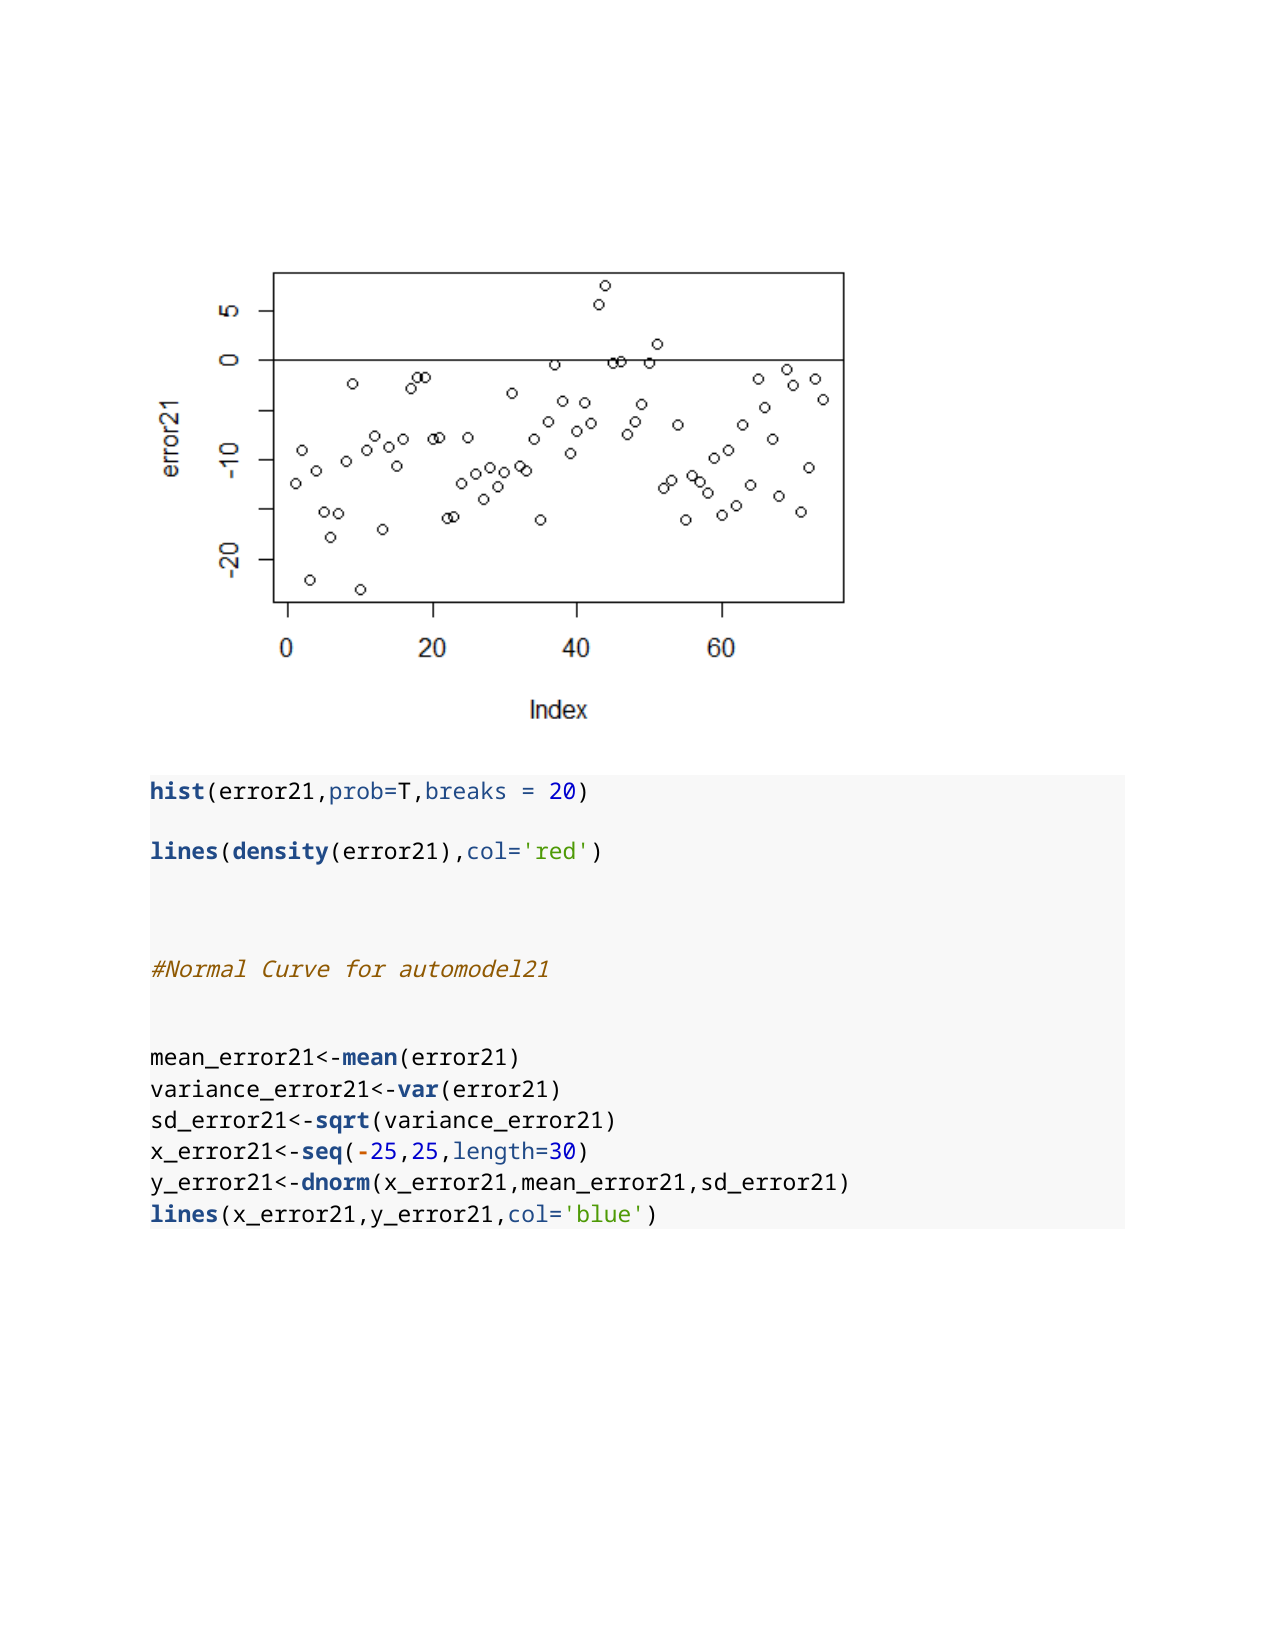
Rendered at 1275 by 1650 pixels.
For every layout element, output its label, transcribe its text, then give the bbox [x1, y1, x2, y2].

picture [150, 150, 908, 757]
text hist(error21,prob=T,breaks = 20) lines(density(error21),col='red') #Normal Curve for automodel21 mean_error21<-mean(error21) variance_error21<-var(error21) sd_error21<-sqrt(variance_error21) x_error21<-seq(-25,25,length=30) y_error21<-dnorm(x_error21,mean_error21,sd_error21) lines(x_error21,y_error21,col='blue') [150, 775, 1125, 1229]
